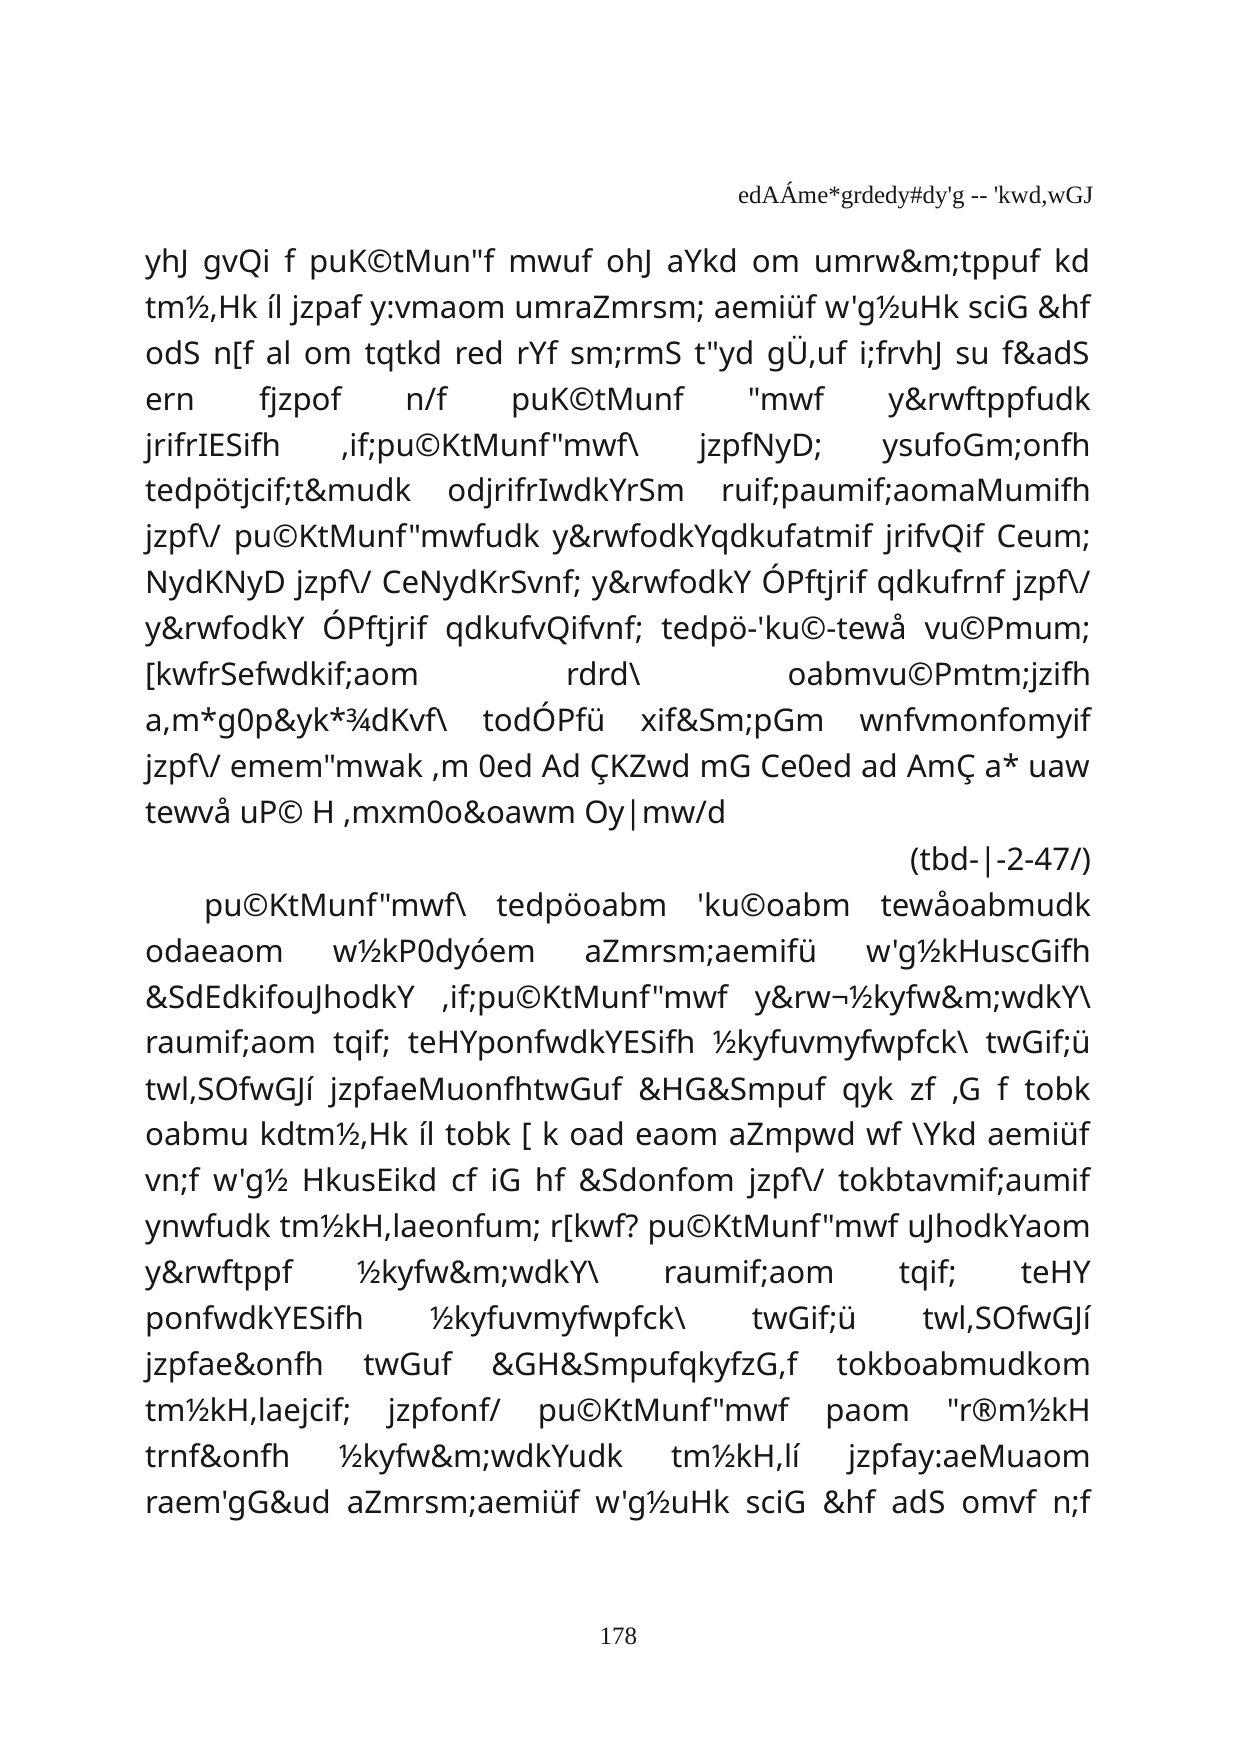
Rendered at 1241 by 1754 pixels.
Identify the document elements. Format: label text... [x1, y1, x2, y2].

text (tbd-|-2-47/) [145, 836, 1091, 879]
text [145, 239, 1091, 833]
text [145, 883, 1091, 1522]
